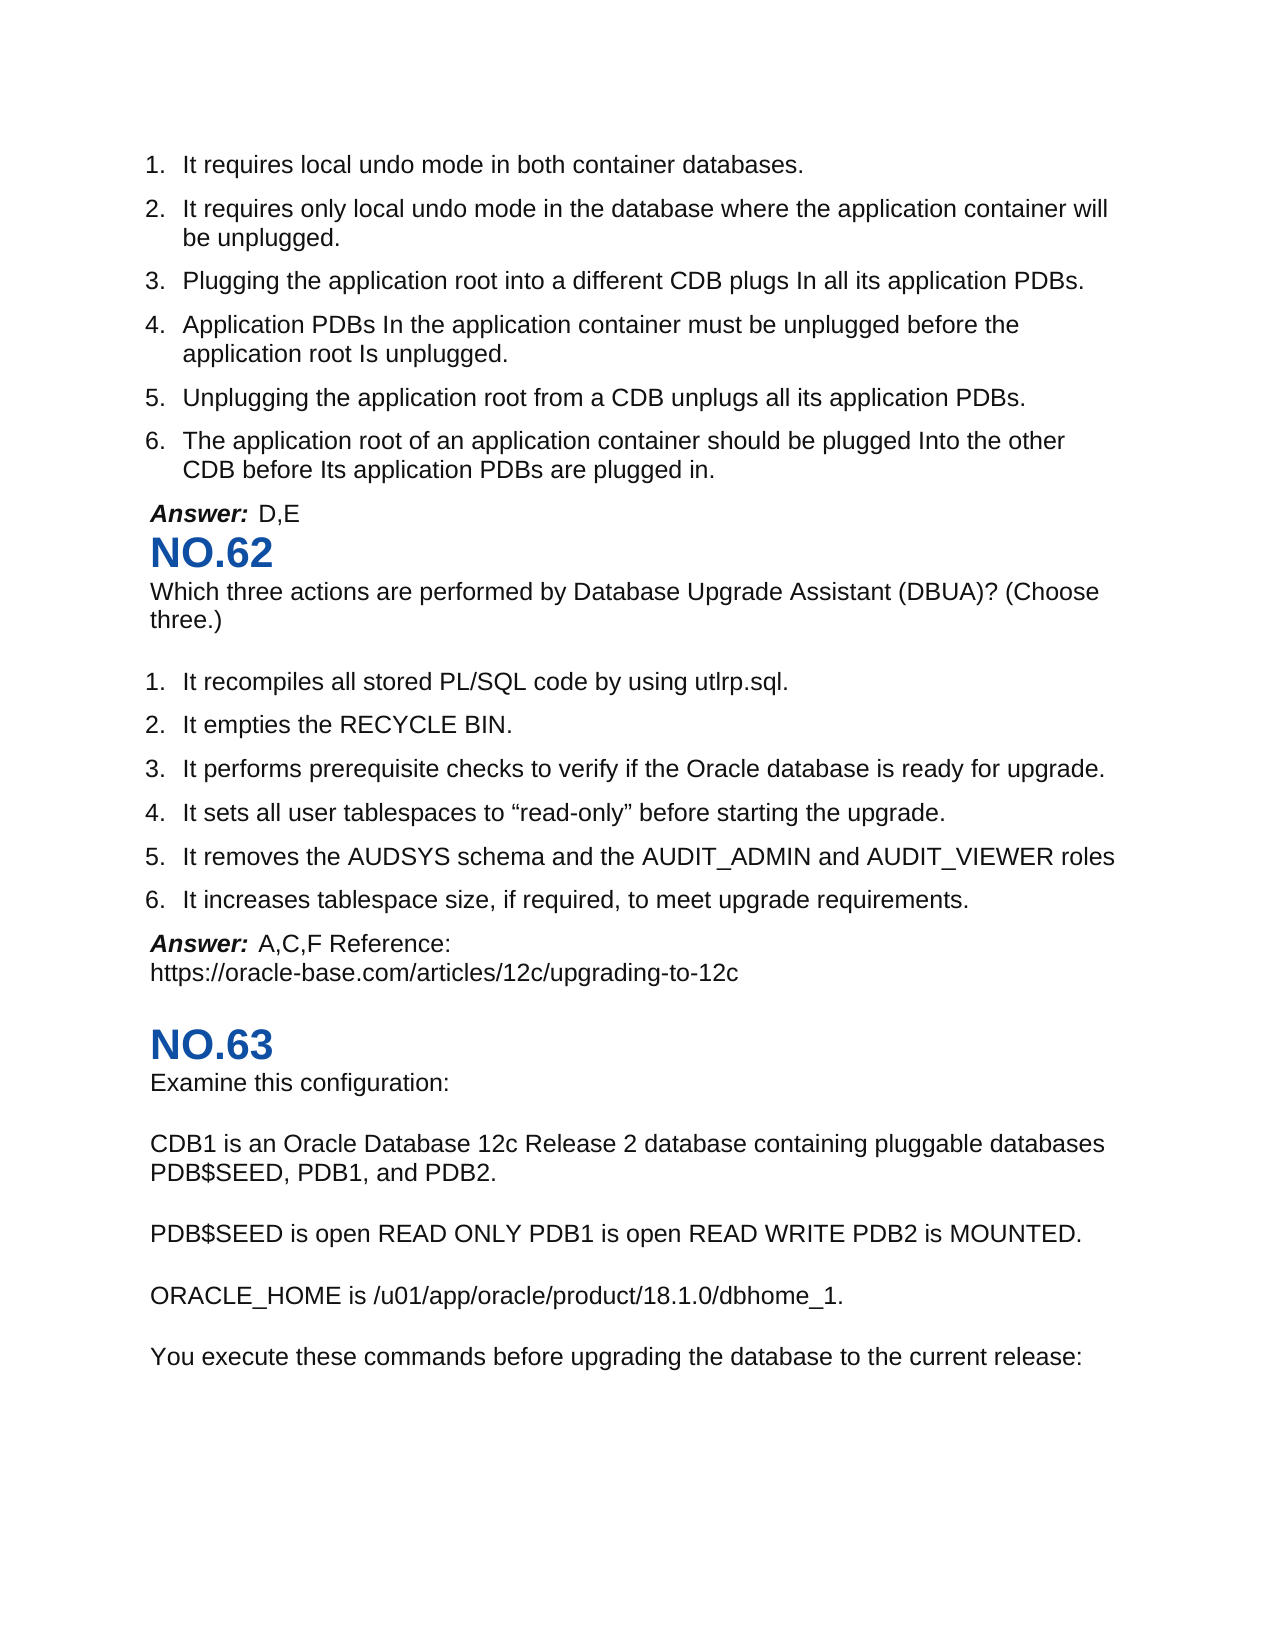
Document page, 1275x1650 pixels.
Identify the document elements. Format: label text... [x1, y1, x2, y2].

text Answer: A,C,F Reference: [150, 929, 1125, 958]
text You execute these commands before upgrading the database to the current release: [150, 1342, 1125, 1371]
list Application PDBs In the application container must be unplugged before the application root Is unplugged. [145, 310, 1125, 367]
text NO.63 [150, 1019, 1125, 1068]
list It requires only local undo mode in the database where the application container will be unplugged. [145, 194, 1125, 251]
list It removes the AUDSYS schema and the AUDIT_ADMIN and AUDIT_VIEWER roles [145, 842, 1125, 870]
text CDB1 is an Oracle Database 12c Release 2 database containing pluggable databases PDB$SEED, PDB1, and PDB2. [150, 1129, 1125, 1187]
text Examine this configuration: [150, 1068, 1125, 1097]
list It recompiles all stored PL/SQL code by using utlrp.sql. [145, 667, 1125, 695]
list Unplugging the application root from a CDB unplugs all its application PDBs. [145, 382, 1125, 411]
list The application root of an application container should be plugged Into the other CDB before Its application PDBs are plugged in. [145, 426, 1125, 484]
text NO.62 [150, 527, 1125, 577]
list It sets all user tablespaces to “read-only” before starting the upgrade. [145, 798, 1125, 827]
list It requires local undo mode in both container databases. [145, 150, 1125, 179]
list It empties the RECYCLE BIN. [145, 710, 1125, 739]
text ORACLE_HOME is /u01/app/oracle/product/18.1.0/dbhome_1. [150, 1281, 1125, 1309]
text Which three actions are performed by Database Upgrade Assistant (DBUA)? (Choose three.) [150, 577, 1125, 634]
list It performs prerequisite checks to verify if the Oracle database is ready for upgrade. [145, 754, 1125, 783]
text https://oracle-base.com/articles/12c/upgrading-to-12c [150, 958, 1125, 987]
list It increases tablespace size, if required, to meet upgrade requirements. [145, 885, 1125, 914]
text PDB$SEED is open READ ONLY PDB1 is open READ WRITE PDB2 is MOUNTED. [150, 1219, 1125, 1248]
list Plugging the application root into a different CDB plugs In all its application PDBs. [145, 266, 1125, 295]
text Answer: D,E [150, 499, 1125, 527]
